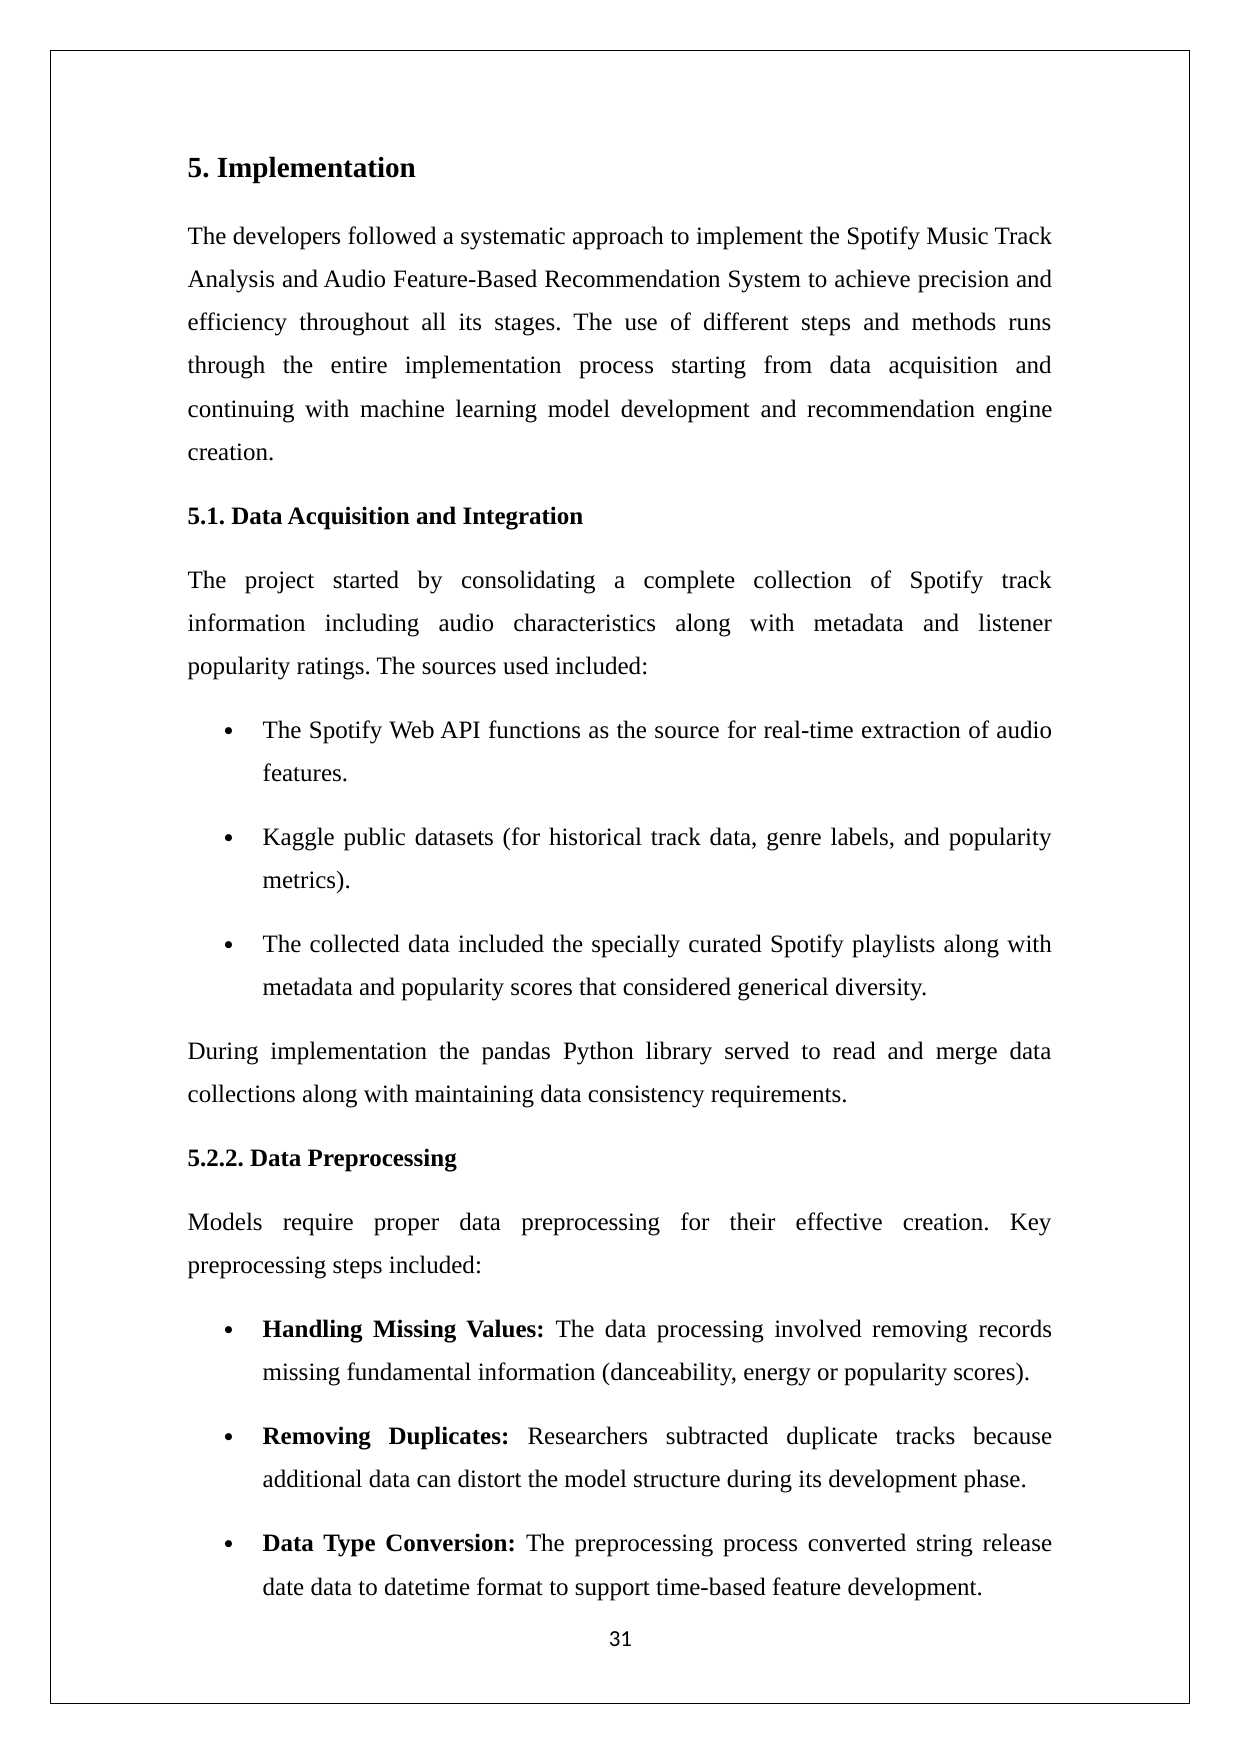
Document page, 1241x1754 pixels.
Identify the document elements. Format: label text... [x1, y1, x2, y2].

text The project started by consolidating a complete collection of Spotify track information including audio characteristics along with metadata and listener popularity ratings. The sources used included: [187, 565, 1053, 680]
text Models require proper data preprocessing for their effective creation. Key preprocessing steps included: [187, 1207, 1053, 1279]
text 5.1. Data Acquisition and Integration [187, 501, 1053, 529]
text The developers followed a systematic approach to implement the Spotify Music Track Analysis and Audio Feature-Based Recommendation System to achieve precision and efficiency throughout all its stages. The use of different steps and methods runs through the entire implementation process starting from data acquisition and continuing with machine learning model development and recommendation engine creation. [187, 221, 1053, 466]
text During implementation the pandas Python library served to read and merge data collections along with maintaining data consistency requirements. [187, 1036, 1053, 1108]
list Handling Missing Values: The data processing involved removing records missing fundamental information (danceability, energy or popularity scores). [225, 1314, 1053, 1386]
text 5. Implementation [187, 150, 1053, 183]
list Removing Duplicates: Researchers subtracted duplicate tracks because additional data can distort the model structure during its development phase. [225, 1421, 1053, 1493]
list The Spotify Web API functions as the source for real-time extraction of audio features. [225, 715, 1053, 787]
list Kaggle public datasets (for historical track data, genre labels, and popularity metrics). [225, 822, 1053, 894]
text 5.2.2. Data Preprocessing [187, 1143, 1053, 1172]
list The collected data included the specially curated Spotify playlists along with metadata and popularity scores that considered generical diversity. [225, 929, 1053, 1001]
list Data Type Conversion: The preprocessing process converted string release date data to datetime format to support time-based feature development. [225, 1528, 1053, 1600]
